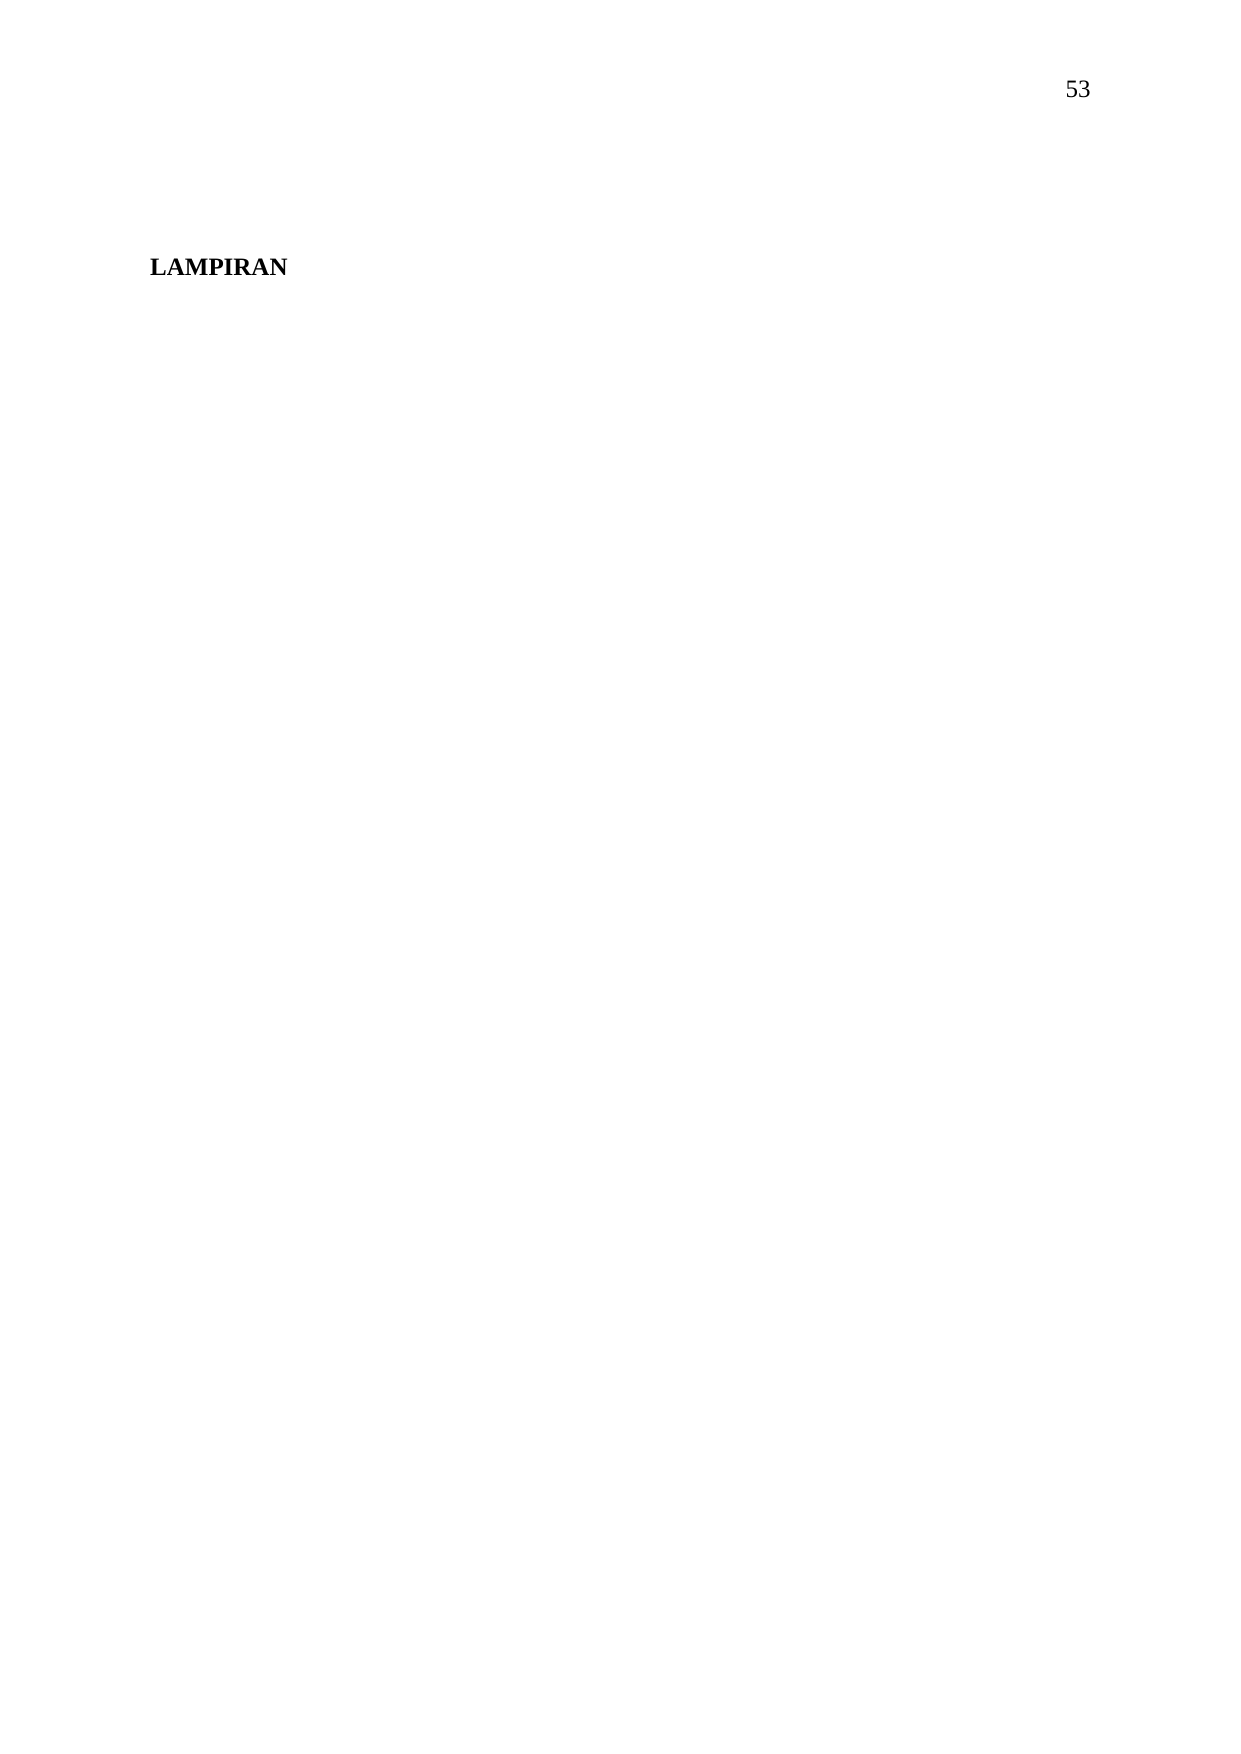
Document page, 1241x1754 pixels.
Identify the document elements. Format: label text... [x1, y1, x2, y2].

subtitle LAMPIRAN [150, 252, 1090, 280]
